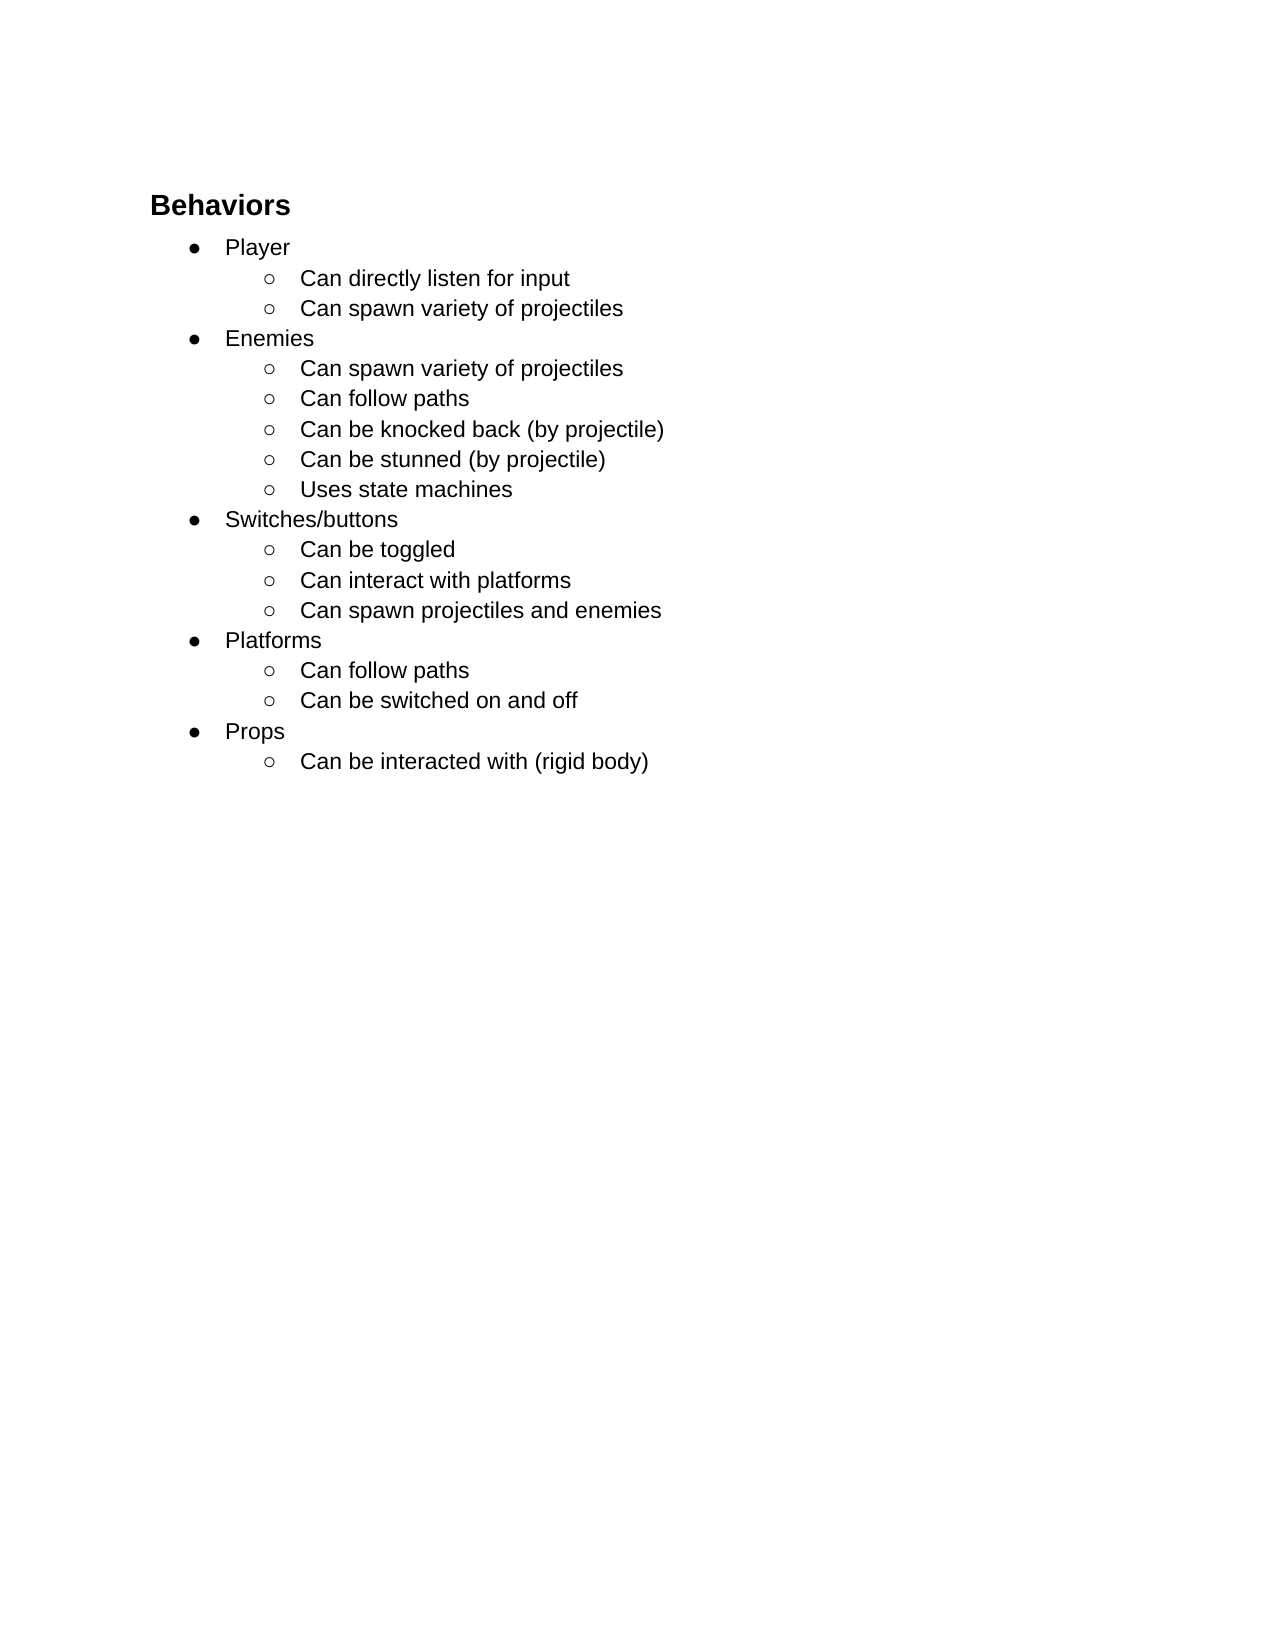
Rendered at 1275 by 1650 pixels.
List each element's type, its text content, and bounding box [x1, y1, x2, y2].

list Props [187, 718, 1125, 744]
list Can follow paths [262, 657, 1125, 684]
list Player [187, 234, 1125, 261]
list Can spawn variety of projectiles [262, 355, 1125, 382]
list Can be switched on and off [262, 687, 1125, 714]
list Switches/buttons [187, 506, 1125, 533]
list Can be stunned (by projectile) [262, 446, 1125, 472]
list Can be knocked back (by projectile) [262, 416, 1125, 442]
list Can spawn projectiles and enemies [262, 597, 1125, 623]
list Enemies [187, 325, 1125, 351]
list Can be interacted with (rigid body) [262, 748, 1125, 774]
subtitle Behaviors [150, 187, 1125, 221]
list Can spawn variety of projectiles [262, 295, 1125, 321]
list Can follow paths [262, 385, 1125, 412]
list Can interact with platforms [262, 567, 1125, 593]
list Uses state machines [262, 476, 1125, 502]
list Platforms [187, 627, 1125, 653]
list Can be toggled [262, 536, 1125, 563]
list Can directly listen for input [262, 264, 1125, 291]
